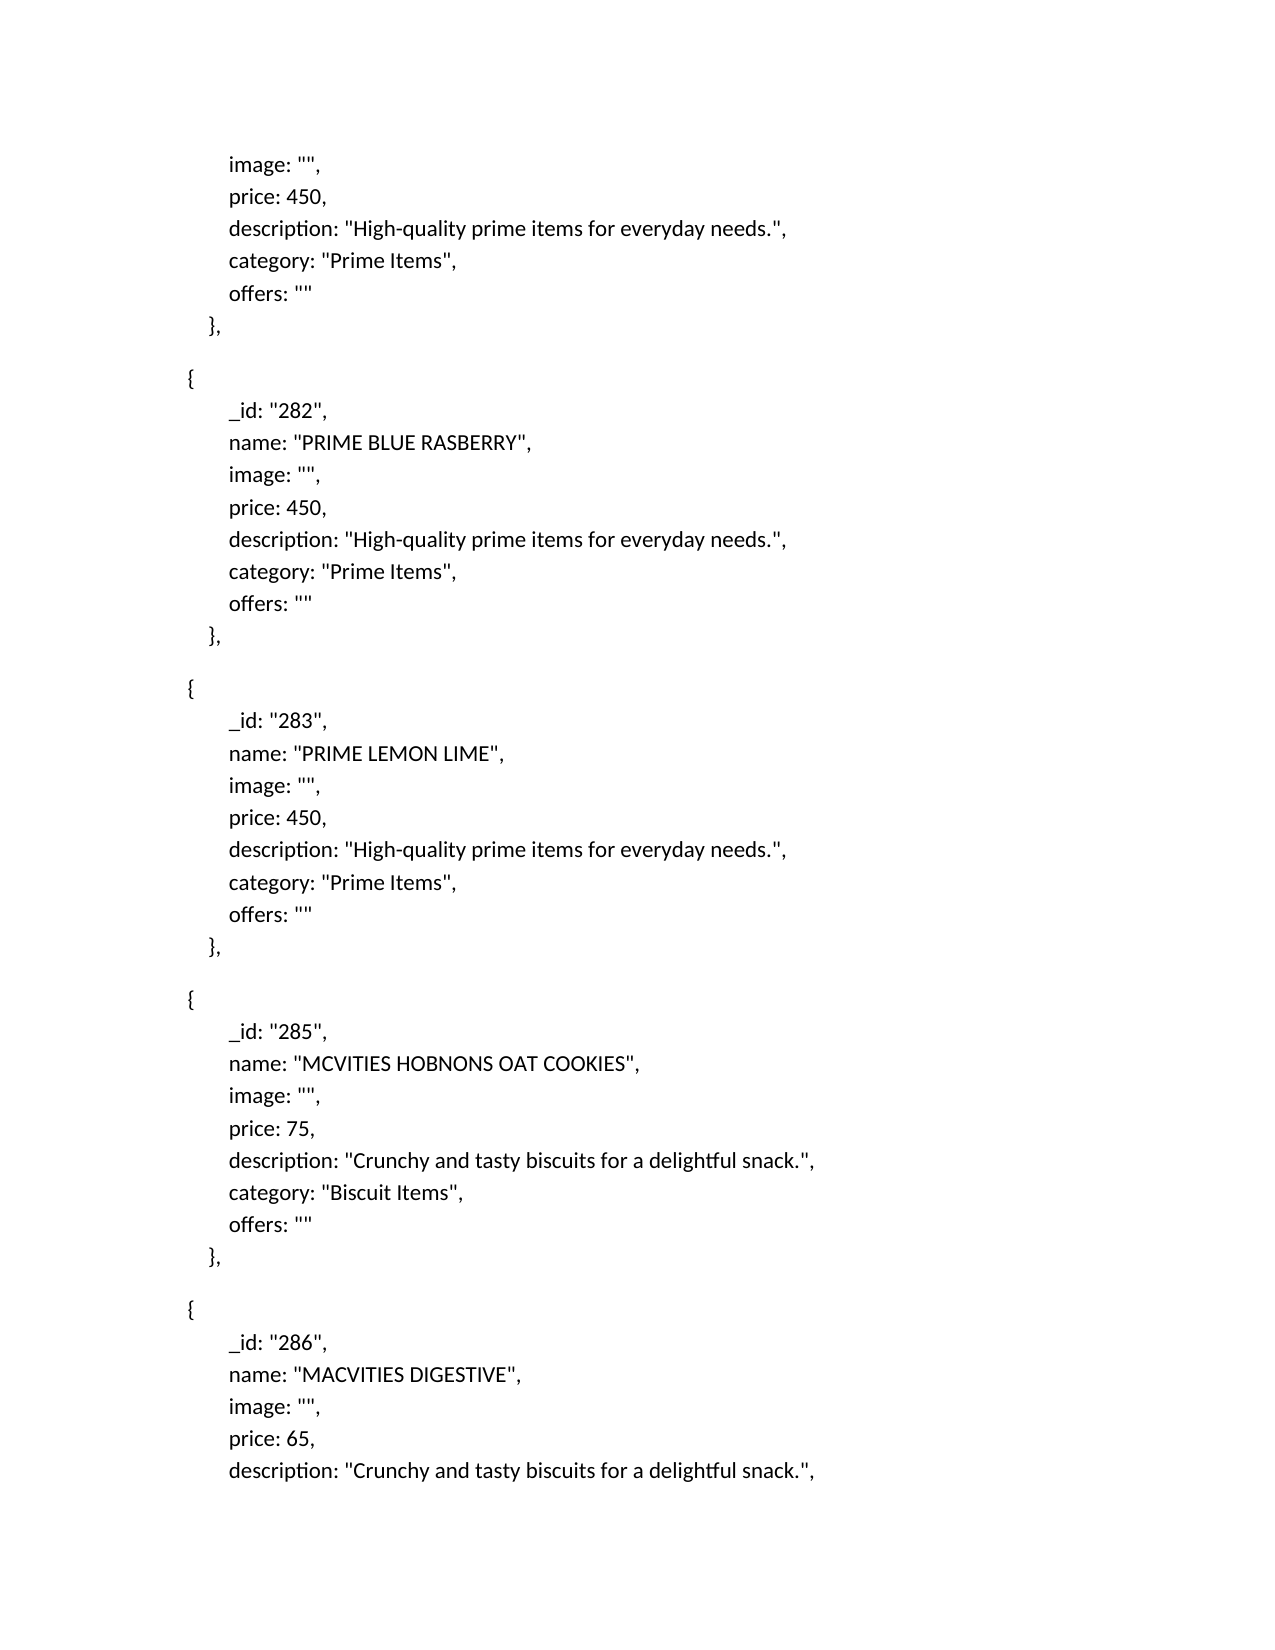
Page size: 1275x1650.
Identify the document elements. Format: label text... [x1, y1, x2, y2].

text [187, 150, 1087, 339]
text { _id: "285", name: "MCVITIES HOBNONS OAT COOKIES", image: "", price: 75, description: "Crunchy and tasty biscuits for a delightful snack.", category: "Biscuit Items", offers: "" }, [187, 985, 1087, 1271]
text { _id: "282", name: "PRIME BLUE RASBERRY", image: "", price: 450, description: "High-quality prime items for everyday needs.", category: "Prime Items", offers: "" }, [187, 364, 1087, 649]
text { _id: "283", name: "PRIME LEMON LIME", image: "", price: 450, description: "High-quality prime items for everyday needs.", category: "Prime Items", offers: "" }, [187, 674, 1087, 960]
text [187, 1296, 1087, 1484]
